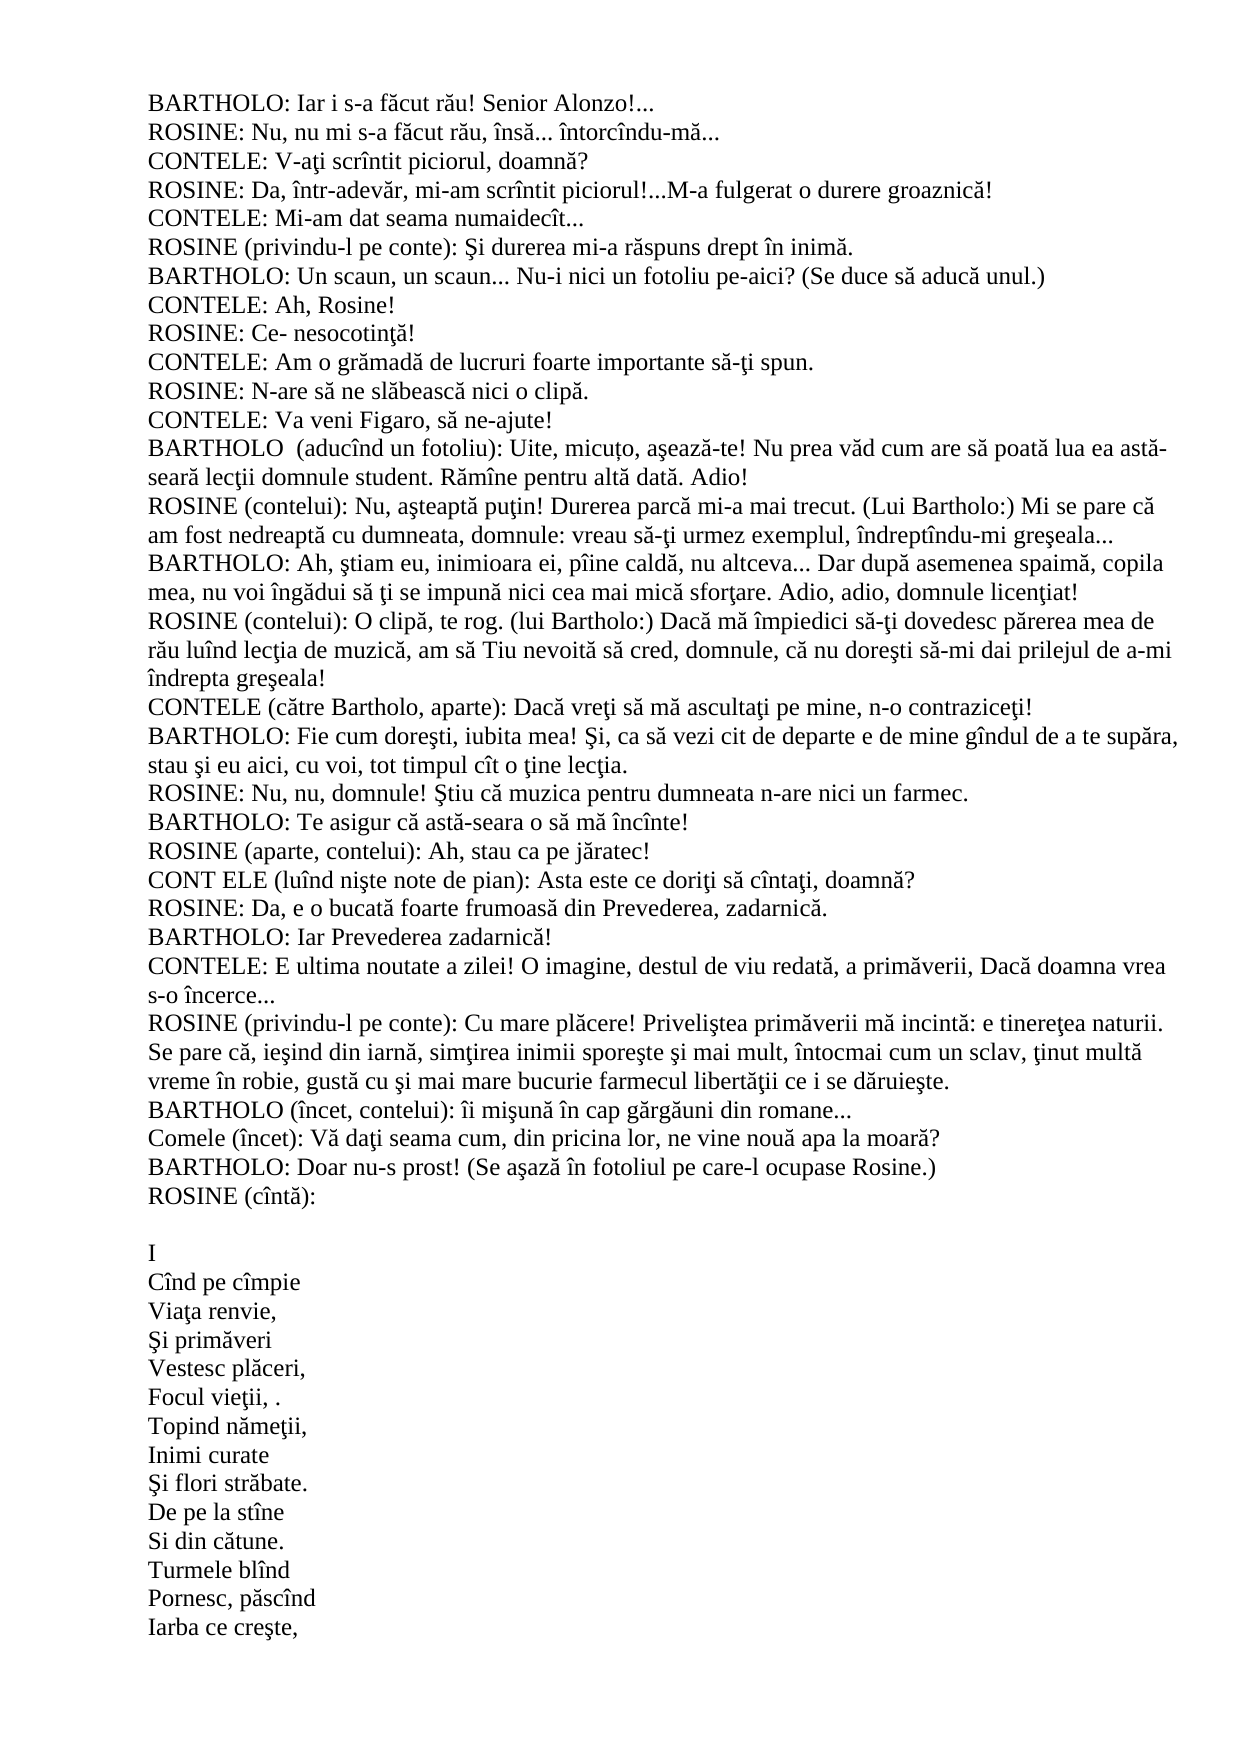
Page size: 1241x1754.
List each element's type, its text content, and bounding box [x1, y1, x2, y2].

text Şi flori străbate. [148, 1468, 1181, 1497]
text CONTELE: E ultima noutate a zilei! O imagine, destul de viu redată, a primăverii, Dacă doamna vrea s-o încerce... [148, 951, 1181, 1008]
text ROSINE: Nu, nu, domnule! Ştiu că muzica pentru dumneata n-are nici un farmec. [148, 778, 1181, 807]
text BARTHOLO: Te asigur că astă-seara o să mă încînte! [148, 807, 1181, 836]
text CONTELE: Ah, Rosine! [148, 290, 1181, 318]
text ROSINE (aparte, contelui): Ah, stau ca pe jăratec! [148, 836, 1181, 865]
text ROSINE: Ce- nesocotinţă! [148, 318, 1181, 347]
text Cînd pe cîmpie [148, 1267, 1181, 1296]
text Iarba ce creşte, [148, 1612, 1181, 1641]
text ROSINE: Da, e o bucată foarte frumoasă din Prevederea, zadarnică. [148, 893, 1181, 922]
text BARTHOLO: Iar i s-a făcut rău! Senior Alonzo!... [148, 88, 1181, 117]
text ROSINE (privindu-l pe conte): Cu mare plăcere! Priveliştea primăverii mă incintă: e tinereţea naturii. Se pare că, ieşind din iarnă, simţirea inimii sporeşte şi mai mult, întocmai cum un sclav, ţinut multă vreme în robie, gustă cu şi mai mare bucurie farmecul libertăţii ce i se dăruieşte. [148, 1008, 1181, 1095]
text Focul vieţii, . [148, 1382, 1181, 1411]
text BARTHOLO: Doar nu-s prost! (Se aşază în fotoliul pe care-l ocupase Rosine.) [148, 1152, 1181, 1181]
text Comele (încet): Vă daţi seama cum, din pricina lor, ne vine nouă apa la moară? [148, 1123, 1181, 1152]
text Viaţa renvie, [148, 1296, 1181, 1325]
text I [148, 1238, 1181, 1267]
text ROSINE: N-are să ne slăbească nici o clipă. [148, 376, 1181, 405]
text CONT ELE (luînd nişte note de pian): Asta este ce doriţi să cîntaţi, doamnă? [148, 865, 1181, 893]
text CONTELE: V-aţi scrîntit piciorul, doamnă? [148, 146, 1181, 175]
text BARTHOLO (încet, contelui): îi mişună în cap gărgăuni din romane... [148, 1095, 1181, 1123]
text ROSINE (privindu-l pe conte): Şi durerea mi-a răspuns drept în inimă. [148, 232, 1181, 261]
text ROSINE (contelui): Nu, aşteaptă puţin! Durerea parcă mi-a mai trecut. (Lui Bartholo:) Mi se pare că am fost nedreaptă cu dumneata, domnule: vreau să-ţi urmez exemplul, îndreptîndu-mi greşeala... [148, 491, 1181, 548]
text Topind nămeţii, [148, 1411, 1181, 1440]
text ROSINE: Da, într-adevăr, mi-am scrîntit piciorul!...M-a fulgerat o durere groaznică! [148, 175, 1181, 203]
text BARTHOLO (aducînd un fotoliu): Uite, micuțo, aşează-te! Nu prea văd cum are să poată lua ea astă-seară lecţii domnule student. Rămîne pentru altă dată. Adio! [148, 433, 1181, 491]
text ROSINE: Nu, nu mi s-a făcut rău, însă... întorcîndu-mă... [148, 117, 1181, 146]
text ROSINE (contelui): O clipă, te rog. (lui Bartholo:) Dacă mă împiedici să-ţi dovedesc părerea mea de rău luînd lecţia de muzică, am să Tiu nevoită să cred, domnule, că nu doreşti să-mi dai prilejul de a-mi îndrepta greşeala! [148, 606, 1181, 692]
text CONTELE (către Bartholo, aparte): Dacă vreţi să mă ascultaţi pe mine, n-o contraziceţi! [148, 692, 1181, 721]
text BARTHOLO: Un scaun, un scaun... Nu-i nici un fotoliu pe-aici? (Se duce să aducă unul.) [148, 261, 1181, 290]
text ROSINE (cîntă): [148, 1181, 1181, 1210]
text BARTHOLO: Iar Prevederea zadarnică! [148, 922, 1181, 951]
text Vestesc plăceri, [148, 1353, 1181, 1382]
text Inimi curate [148, 1440, 1181, 1468]
text Pornesc, păscînd [148, 1583, 1181, 1612]
text CONTELE: Mi-am dat seama numaidecît... [148, 203, 1181, 232]
text Turmele blînd [148, 1555, 1181, 1583]
text Si din cătune. [148, 1526, 1181, 1555]
text Şi primăveri [148, 1325, 1181, 1353]
text BARTHOLO: Ah, ştiam eu, inimioara ei, pîine caldă, nu altceva... Dar după asemenea spaimă, copila mea, nu voi îngădui să ţi se impună nici cea mai mică sforţare. Adio, adio, domnule licenţiat! [148, 548, 1181, 606]
text De pe la stîne [148, 1497, 1181, 1526]
text CONTELE: Va veni Figaro, să ne-ajute! [148, 405, 1181, 433]
text CONTELE: Am o grămadă de lucruri foarte importante să-ţi spun. [148, 347, 1181, 376]
text BARTHOLO: Fie cum doreşti, iubita mea! Şi, ca să vezi cit de departe e de mine gîndul de a te supăra, stau şi eu aici, cu voi, tot timpul cît o ţine lecţia. [148, 721, 1181, 778]
